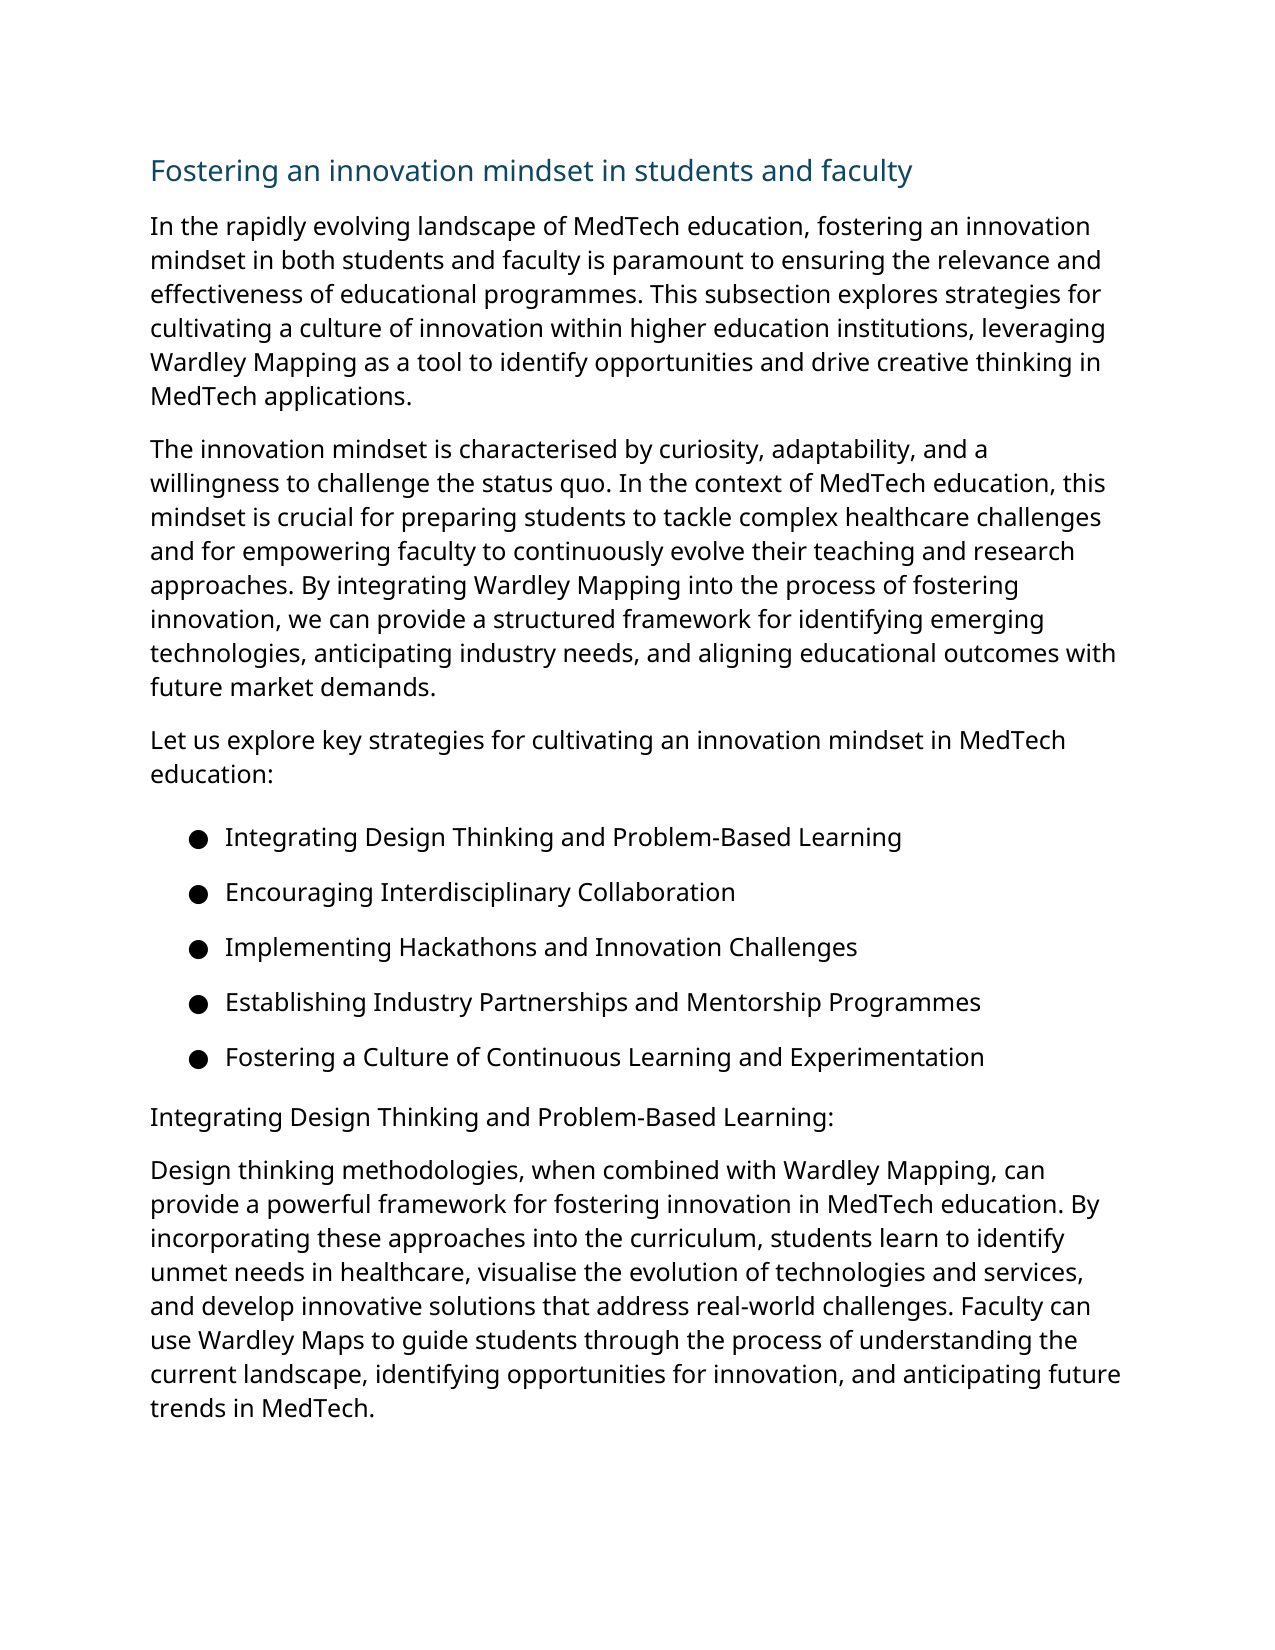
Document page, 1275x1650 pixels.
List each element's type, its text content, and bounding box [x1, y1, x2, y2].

list Encouraging Interdisciplinary Collaboration [187, 865, 1125, 916]
list Implementing Hackathons and Innovation Challenges [187, 920, 1125, 971]
list Establishing Industry Partnerships and Mentorship Programmes [187, 975, 1125, 1026]
subtitle Fostering an innovation mindset in students and faculty [150, 150, 1125, 190]
list Fostering a Culture of Continuous Learning and Experimentation [187, 1030, 1125, 1081]
text Integrating Design Thinking and Problem-Based Learning: [150, 1100, 1125, 1134]
text In the rapidly evolving landscape of MedTech education, fostering an innovation mindset in both students and faculty is paramount to ensuring the relevance and effectiveness of educational programmes. This subsection explores strategies for cultivating a culture of innovation within higher education institutions, leveraging Wardley Mapping as a tool to identify opportunities and drive creative thinking in MedTech applications. [150, 208, 1125, 413]
text Design thinking methodologies, when combined with Wardley Mapping, can provide a powerful framework for fostering innovation in MedTech education. By incorporating these approaches into the curriculum, students learn to identify unmet needs in healthcare, visualise the evolution of technologies and services, and develop innovative solutions that address real-world challenges. Faculty can use Wardley Maps to guide students through the process of understanding the current landscape, identifying opportunities for innovation, and anticipating future trends in MedTech. [150, 1152, 1125, 1425]
text Let us explore key strategies for cultivating an innovation mindset in MedTech education: [150, 723, 1125, 791]
text The innovation mindset is characterised by curiosity, adaptability, and a willingness to challenge the status quo. In the context of MedTech education, this mindset is crucial for preparing students to tackle complex healthcare challenges and for empowering faculty to continuously evolve their teaching and research approaches. By integrating Wardley Mapping into the process of fostering innovation, we can provide a structured framework for identifying emerging technologies, anticipating industry needs, and aligning educational outcomes with future market demands. [150, 432, 1125, 704]
list Integrating Design Thinking and Problem-Based Learning [187, 810, 1125, 861]
